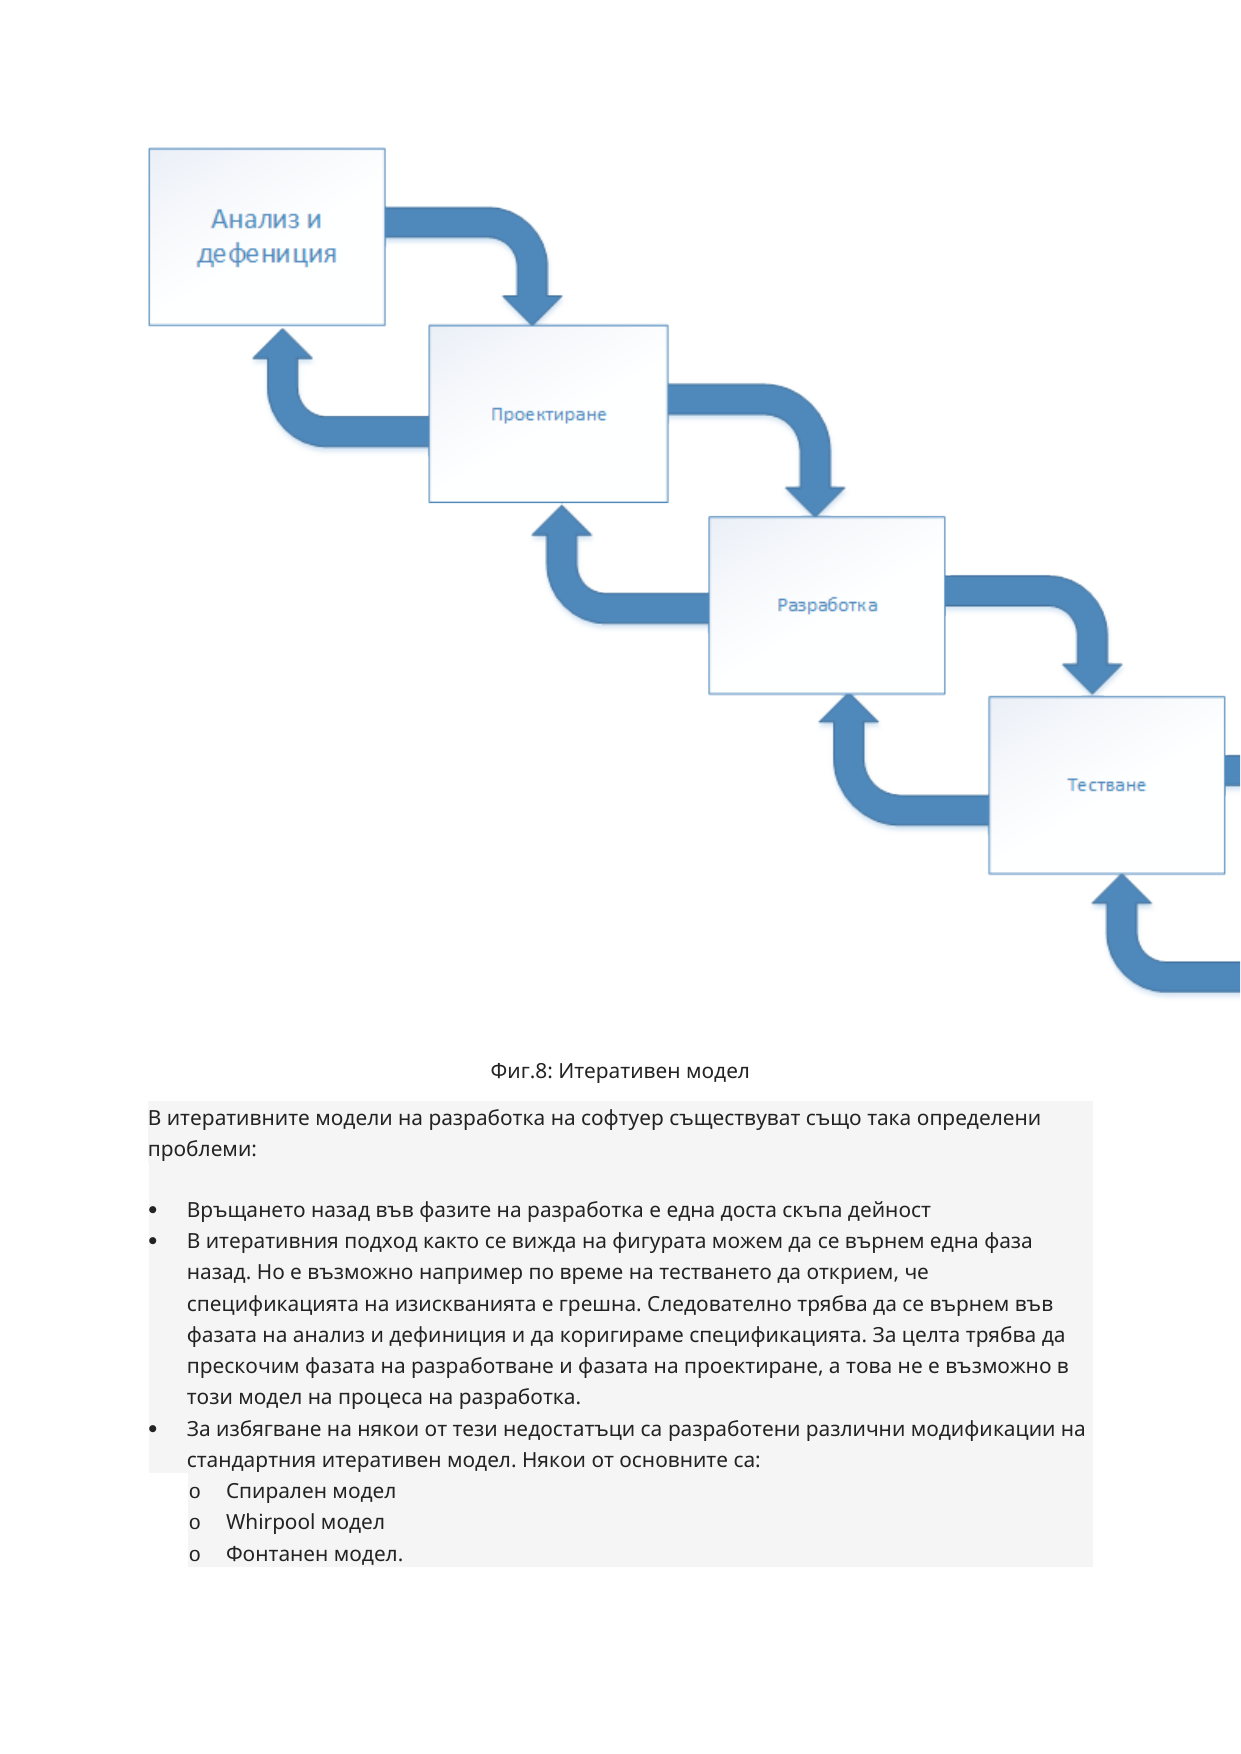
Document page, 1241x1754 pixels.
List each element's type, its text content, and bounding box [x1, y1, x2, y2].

text Фиг.8: Итеративен модел [148, 1054, 1093, 1085]
text В итеративните модели на разработка на софтуер съществуват също така определени проблеми: [148, 1101, 1093, 1163]
list Фонтанен модел. [188, 1536, 1093, 1567]
list Whirpool модел [188, 1505, 1093, 1536]
list Връщането назад във фазите на разработка е една доста скъпа дейност [149, 1192, 1093, 1223]
picture [147, 147, 1241, 1054]
list За избягване на някои от тези недостатъци са разработени различни модификации на стандартния итеративен модел. Някои от основните са: [149, 1411, 1093, 1473]
list В итеративния подход както се вижда на фигурата можем да се върнем една фаза назад. Но е възможно например по време на тестването да открием, че спецификацията на изискванията е грешна. Следователно трябва да се върнем във фазата на анализ и дефиниция и да коригираме спецификацията. За целта трябва да прескочим фазата на разработване и фазата на проектиране, а това не е възможно в този модел на процеса на разработка. [149, 1223, 1093, 1411]
list Спирален модел [188, 1473, 1093, 1505]
